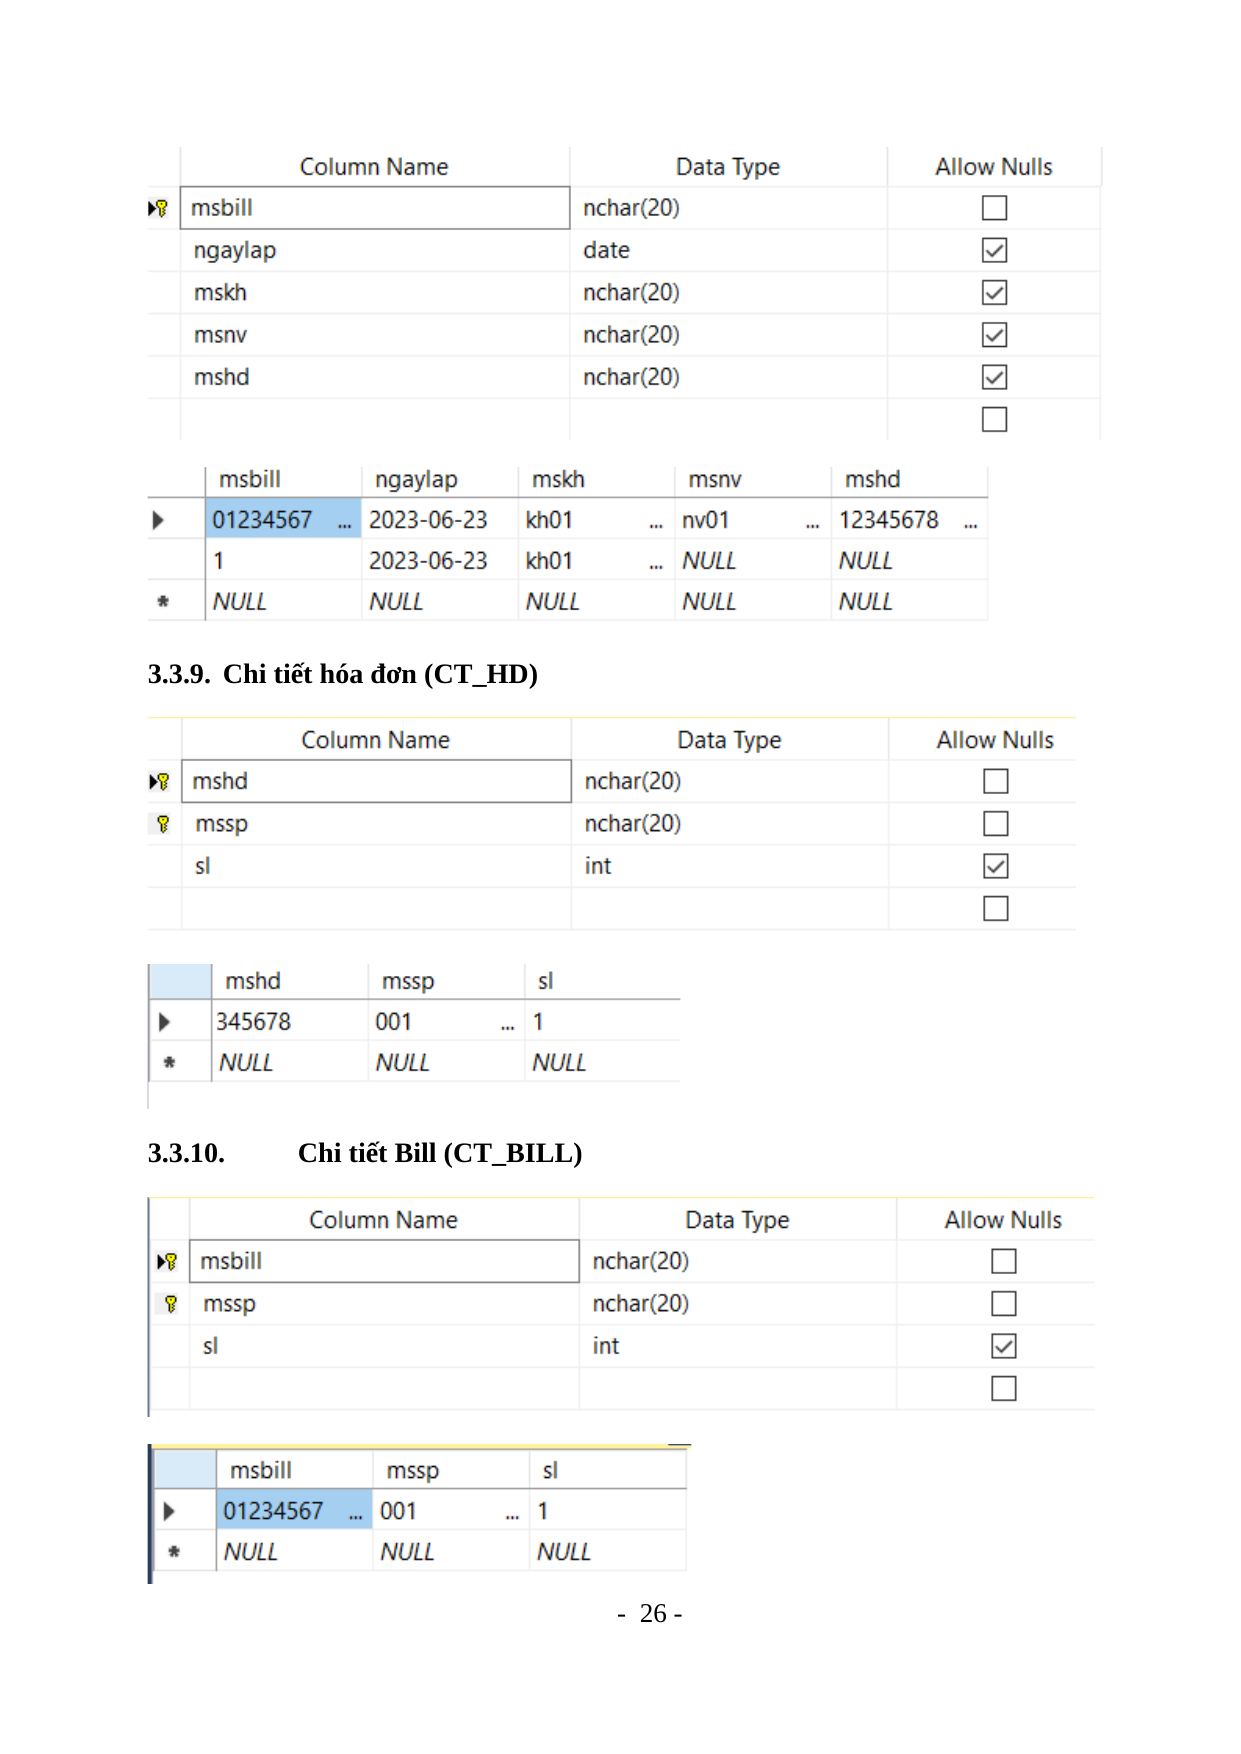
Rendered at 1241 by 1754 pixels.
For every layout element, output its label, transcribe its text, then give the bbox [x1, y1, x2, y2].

picture [147, 964, 681, 1109]
list Chi tiết Bill (CT_BILL) [148, 1136, 1152, 1169]
list Chi tiết hóa đơn (CT_HD) [148, 657, 1152, 689]
picture [147, 467, 989, 629]
picture [147, 1197, 1095, 1417]
picture [147, 1444, 692, 1584]
picture [147, 717, 1076, 937]
picture [147, 147, 1106, 440]
